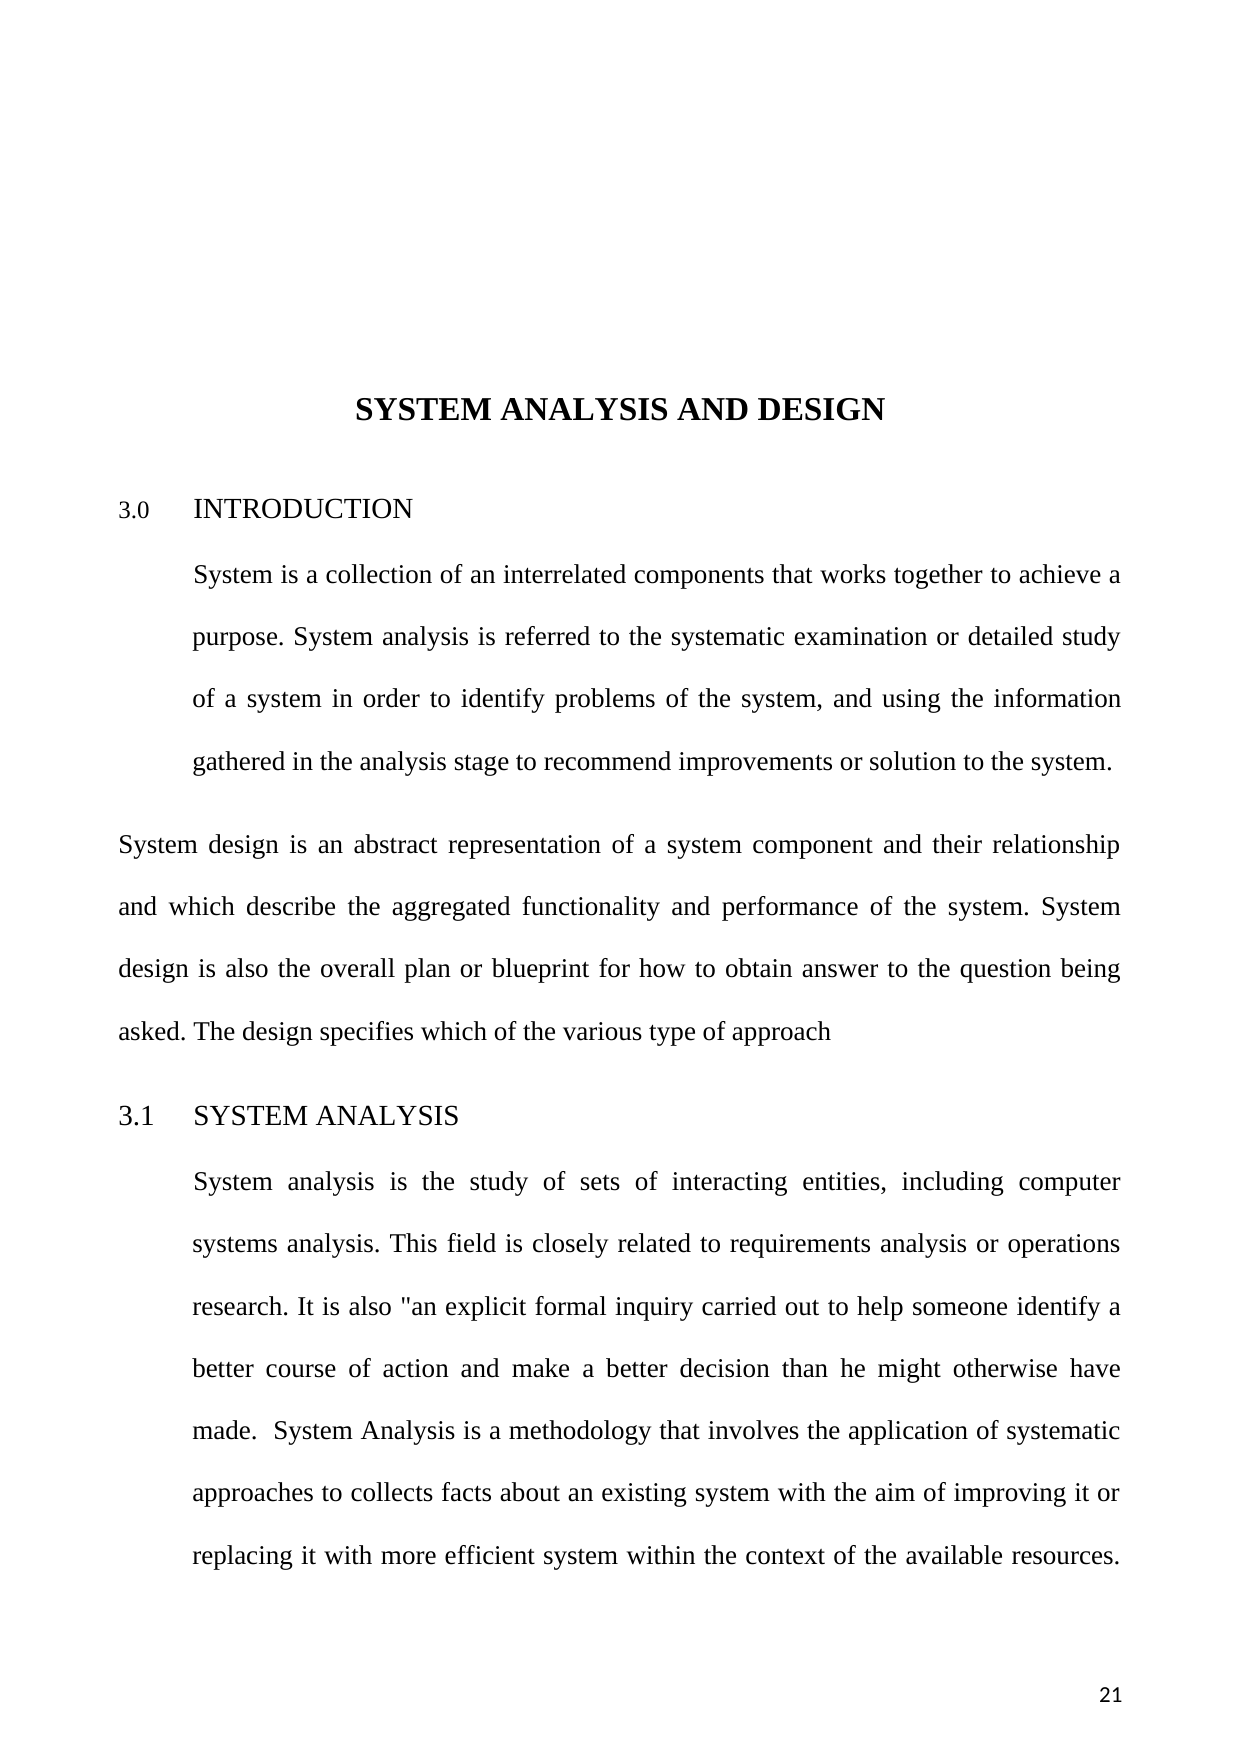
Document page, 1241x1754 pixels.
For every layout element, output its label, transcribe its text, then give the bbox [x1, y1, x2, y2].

subtitle 3.1 SYSTEM ANALYSIS [118, 1098, 1122, 1131]
subtitle SYSTEM ANALYSIS AND DESIGN [118, 389, 1122, 427]
text System design is an abstract representation of a system component and their relationship and which describe the aggregated functionality and performance of the system. System design is also the overall plan or blueprint for how to obtain answer to the question being asked. The design specifies which of the various type of approach [118, 828, 1122, 1046]
text System is a collection of an interrelated components that works together to achieve a purpose. System analysis is referred to the systematic examination or detailed study of a system in order to identify problems of the system, and using the information gathered in the analysis stage to recommend improvements or solution to the system. [192, 558, 1122, 776]
subtitle 3.0 INTRODUCTION [118, 491, 1122, 524]
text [192, 1165, 1122, 1570]
